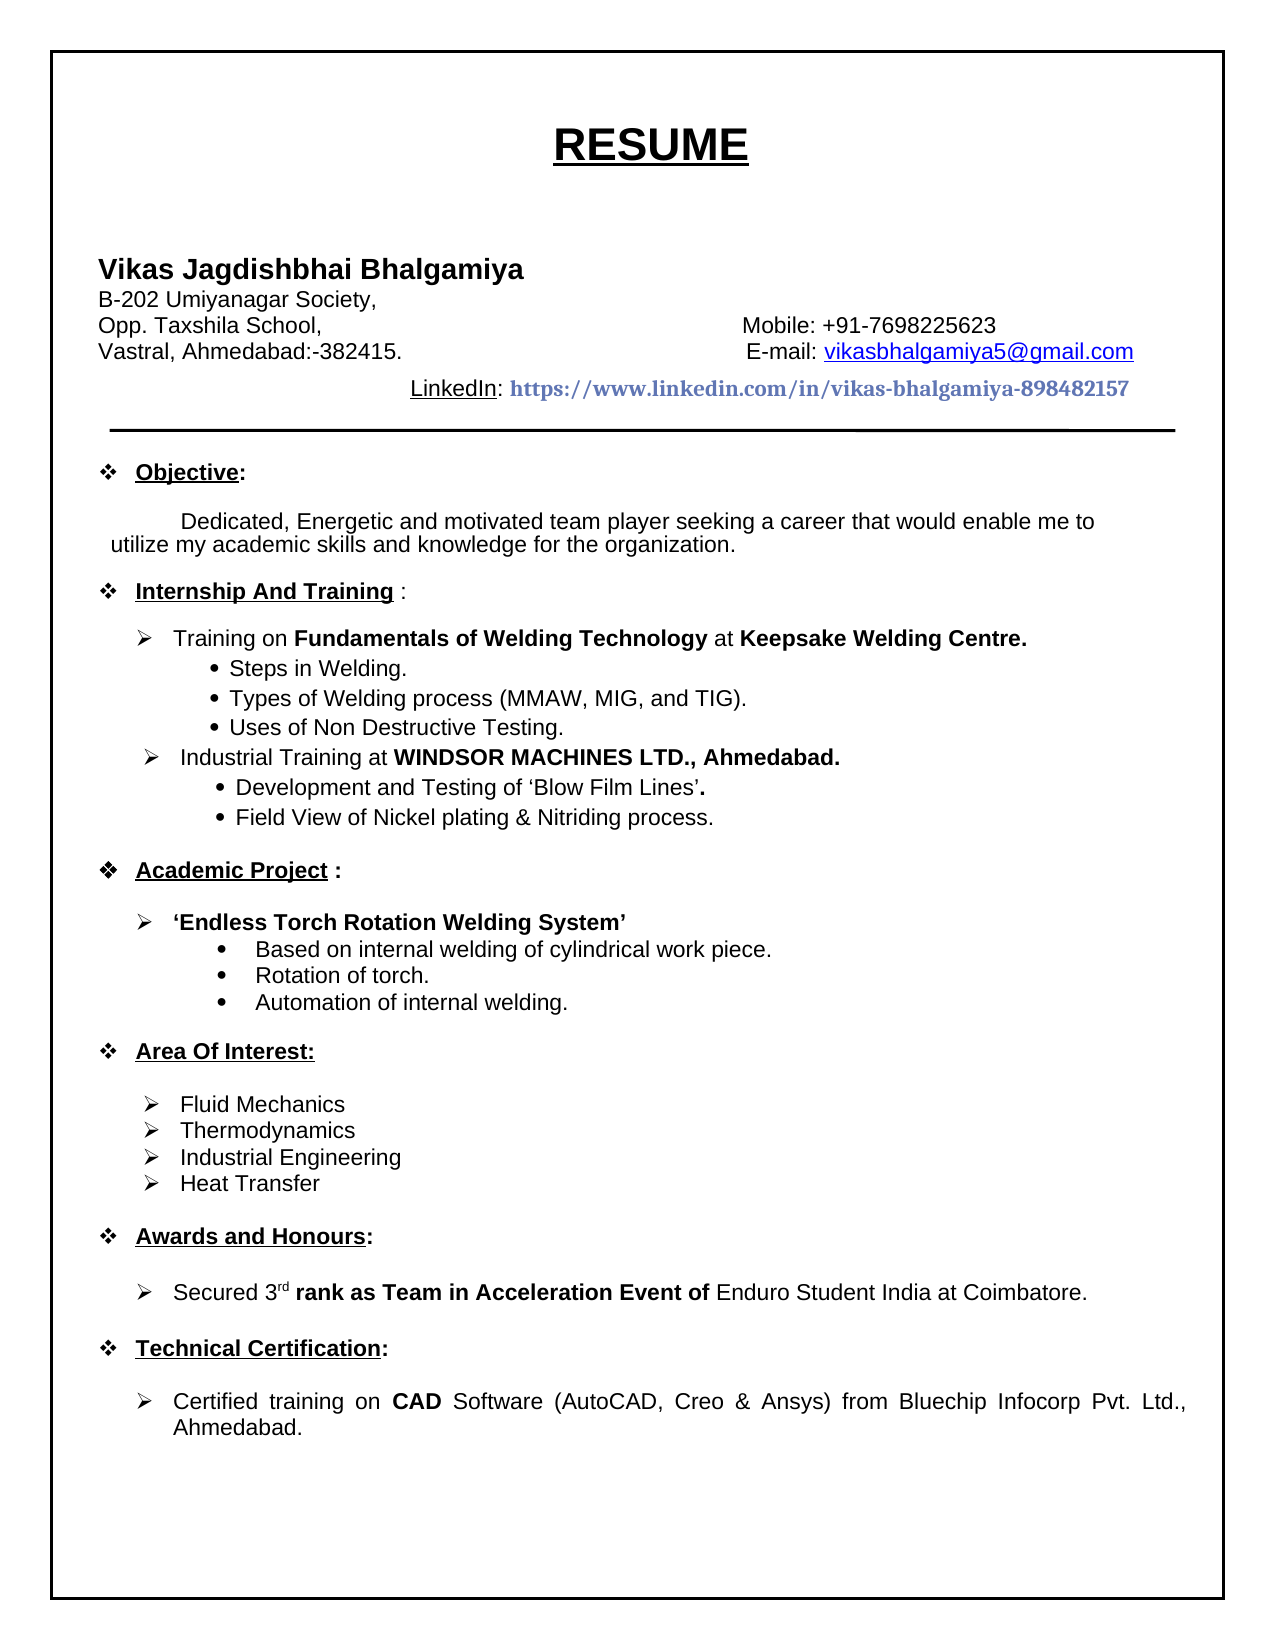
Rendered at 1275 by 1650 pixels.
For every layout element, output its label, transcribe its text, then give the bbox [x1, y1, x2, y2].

text RESUME [98, 118, 1204, 171]
list Training on Fundamentals of Welding Technology at Keepsake Welding Centre. [135, 625, 1142, 652]
list Types of Welding process (MMAW, MIG, and TIG). [210, 685, 1142, 711]
list ‘Endless Torch Rotation Welding System’ [135, 909, 1187, 936]
list Development and Testing of ‘Blow Film Lines’. [216, 774, 1142, 800]
subtitle Certified training on CAD Software (AutoCAD, Creo & Ansys) from Bluechip Infocorp Pvt. Ltd., Ahmedabad. [135, 1388, 1187, 1440]
subtitle Area Of Interest: [98, 1038, 1187, 1065]
text B-202 Umiyanagar Society, [98, 286, 1204, 312]
list Uses of Non Destructive Testing. [210, 714, 1142, 741]
text Vikas Jagdishbhai Bhalgamiya [98, 252, 1204, 286]
text Opp. Taxshila School, Mobile: +91-7698225623 [98, 312, 1204, 338]
list Automation of internal welding. [218, 988, 1187, 1015]
list Secured 3rd rank as Team in Acceleration Event of Enduro Student India at Coimbatore. [135, 1279, 1146, 1305]
list Academic Project : [98, 857, 1187, 883]
list Based on internal welding of cylindrical work piece. [218, 936, 1187, 962]
list Rotation of torch. [218, 962, 1187, 988]
subtitle Fluid Mechanics [142, 1091, 1187, 1117]
list Industrial Training at WINDSOR MACHINES LTD., Ahmedabad. [142, 744, 1142, 770]
subtitle Awards and Honours: [98, 1223, 1187, 1249]
text LinkedIn: https://www.linkedin.com/in/vikas-bhalgamiya-898482157 [98, 375, 1176, 402]
subtitle Objective: [98, 459, 1187, 485]
text Dedicated, Energetic and motivated team player seeking a career that would enable me to utilize my academic skills and knowledge for the organization. [110, 511, 1154, 557]
list Steps in Welding. [210, 655, 1142, 681]
text Vastral, Ahmedabad:-382415. E-mail: vikasbhalgamiya5@gmail.com [98, 338, 1176, 365]
subtitle Technical Certification: [98, 1335, 1187, 1361]
list Internship And Training : [98, 578, 1187, 604]
subtitle Heat Transfer [142, 1170, 1187, 1196]
subtitle Industrial Engineering [142, 1144, 1187, 1170]
subtitle Thermodynamics [142, 1117, 1187, 1144]
list Field View of Nickel plating & Nitriding process. [216, 803, 1142, 830]
